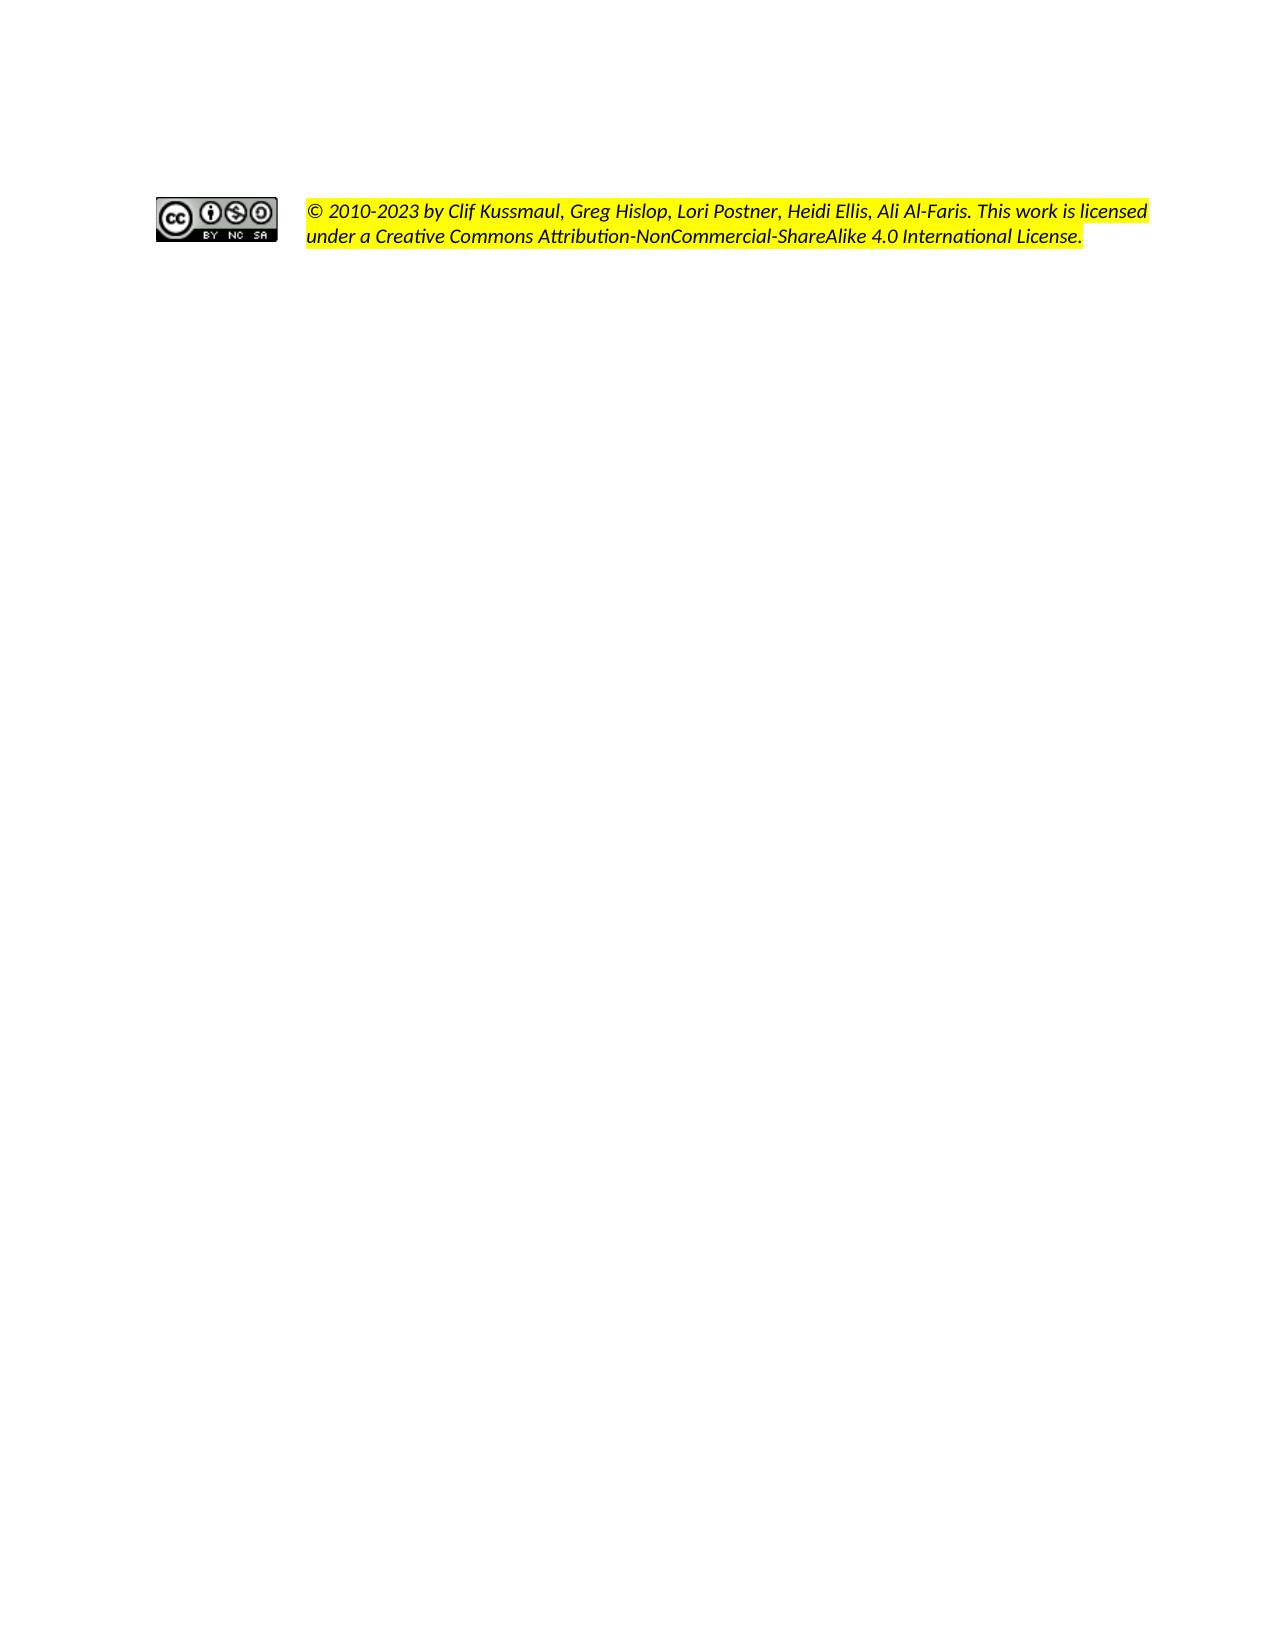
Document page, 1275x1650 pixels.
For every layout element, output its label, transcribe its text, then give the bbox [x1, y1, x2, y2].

picture [156, 197, 278, 242]
table_header © 2010-2023 by Clif Kussmaul, Greg Hislop, Lori Postner, Heidi Ellis, Ali Al-Faris. This work is licensed under a Creative Commons Attribution-NonCommercial-ShareAlike 4.0 International License. [300, 192, 1200, 255]
table_header [150, 192, 300, 255]
